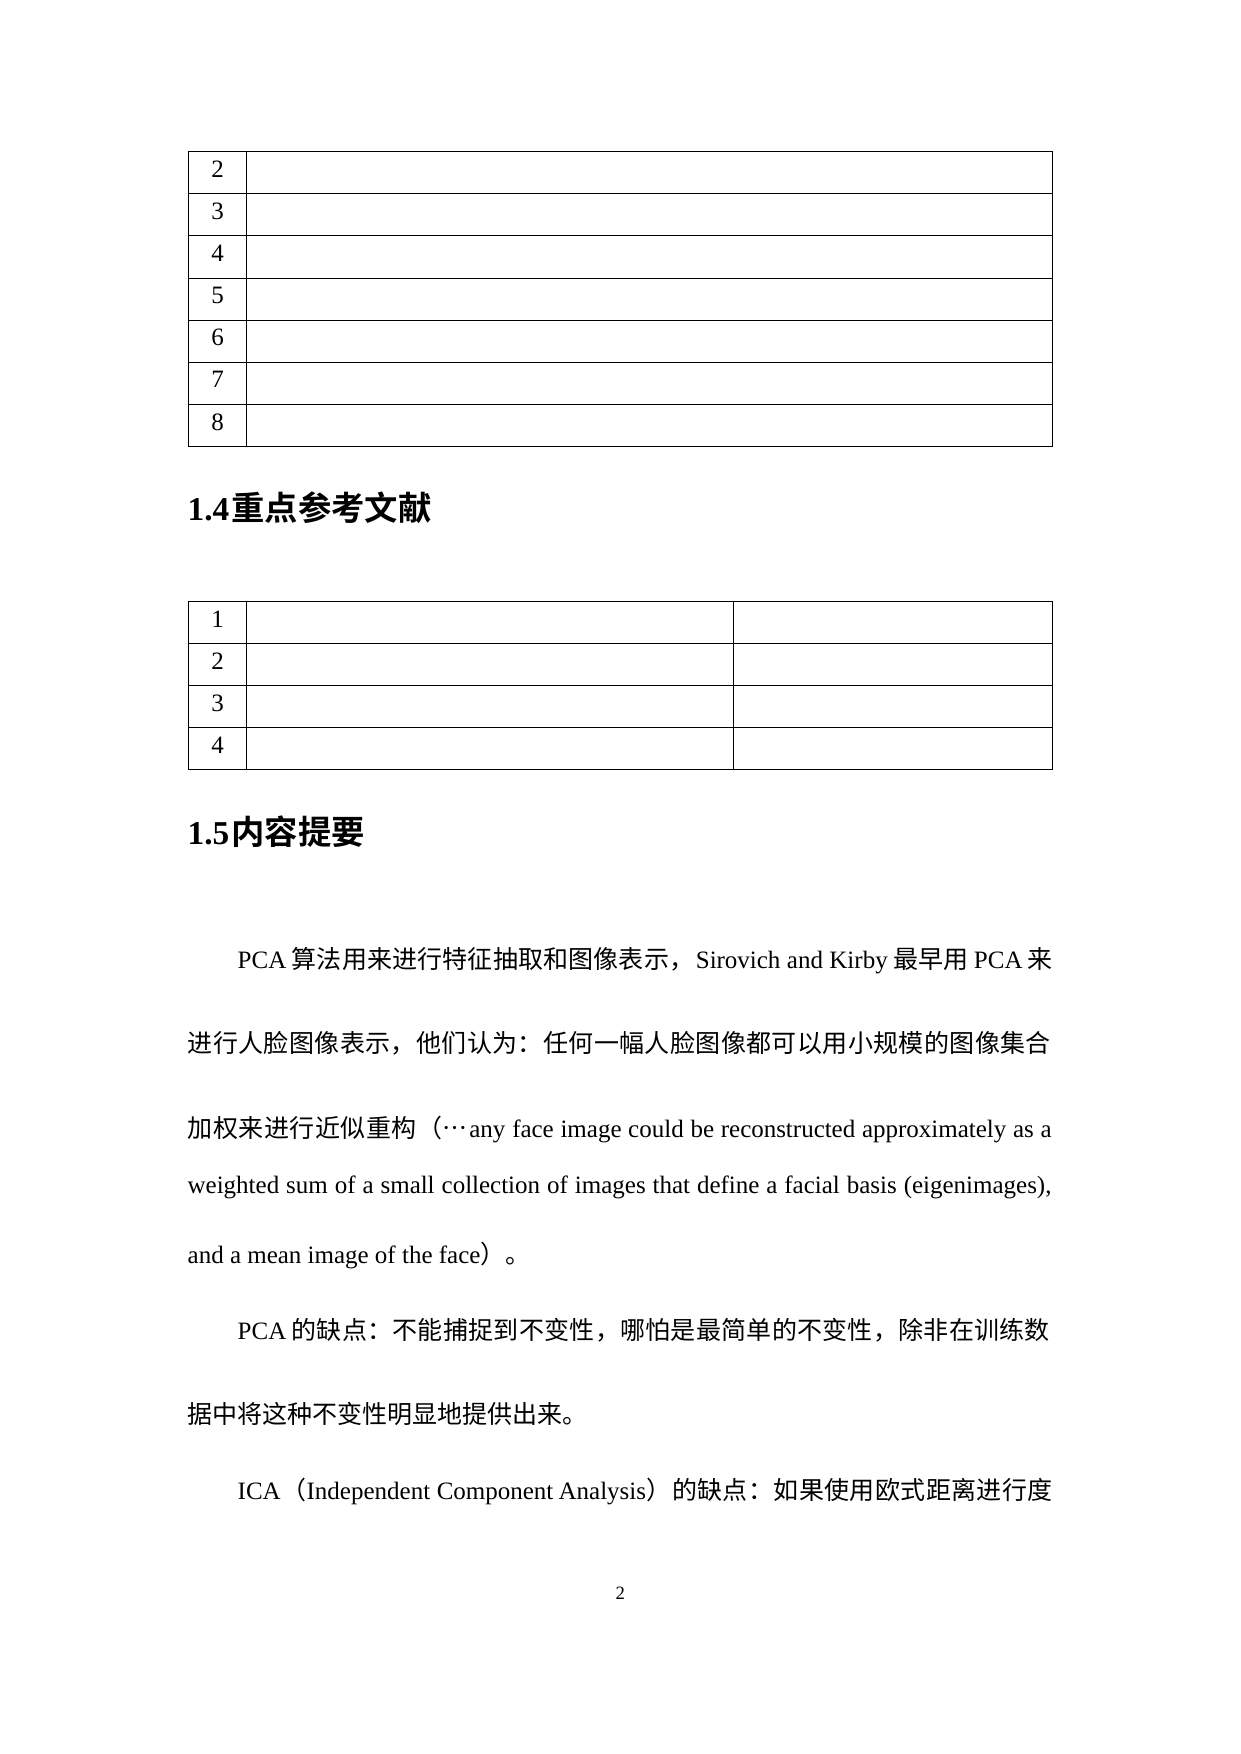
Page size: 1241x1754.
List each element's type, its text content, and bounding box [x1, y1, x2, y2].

table_cell 7 [189, 363, 246, 404]
table_cell [734, 686, 1052, 727]
table_cell 6 [189, 321, 246, 362]
table_cell [247, 644, 733, 685]
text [187, 1456, 1053, 1521]
table_cell [247, 236, 1052, 277]
subtitle 内容提要 [187, 797, 1053, 862]
table_cell 2 [189, 644, 246, 685]
text PCA算法用来进行特征抽取和图像表示，Sirovich and Kirby最早用PCA来进行人脸图像表示，他们认为：任何一幅人脸图像都可以用小规模的图像集合加权来进行近似重构（…any face image could be reconstructed approximately as a weighted sum of a small collection of images that define a facial basis (eigenimages), and a mean image of the face）。 [187, 925, 1053, 1285]
table_cell [247, 279, 1052, 319]
table_cell [247, 321, 1052, 362]
table_cell [247, 194, 1052, 235]
table_cell [734, 644, 1052, 685]
table_cell [247, 405, 1052, 446]
table_cell 8 [189, 405, 246, 446]
table_header 1 [189, 602, 246, 643]
table_cell 4 [189, 728, 246, 769]
table_cell 5 [189, 279, 246, 319]
table_cell [247, 363, 1052, 404]
table_header [734, 602, 1052, 643]
table_cell [734, 728, 1052, 769]
table_cell 3 [189, 194, 246, 235]
table_cell 2 [189, 152, 246, 193]
table_cell [247, 686, 733, 727]
table_cell 4 [189, 236, 246, 277]
table_cell 3 [189, 686, 246, 727]
text PCA的缺点：不能捕捉到不变性，哪怕是最简单的不变性，除非在训练数据中将这种不变性明显地提供出来。 [187, 1296, 1053, 1446]
table_cell [247, 152, 1052, 193]
table_header [247, 602, 733, 643]
table_cell [247, 728, 733, 769]
subtitle 重点参考文献 [187, 474, 1053, 539]
